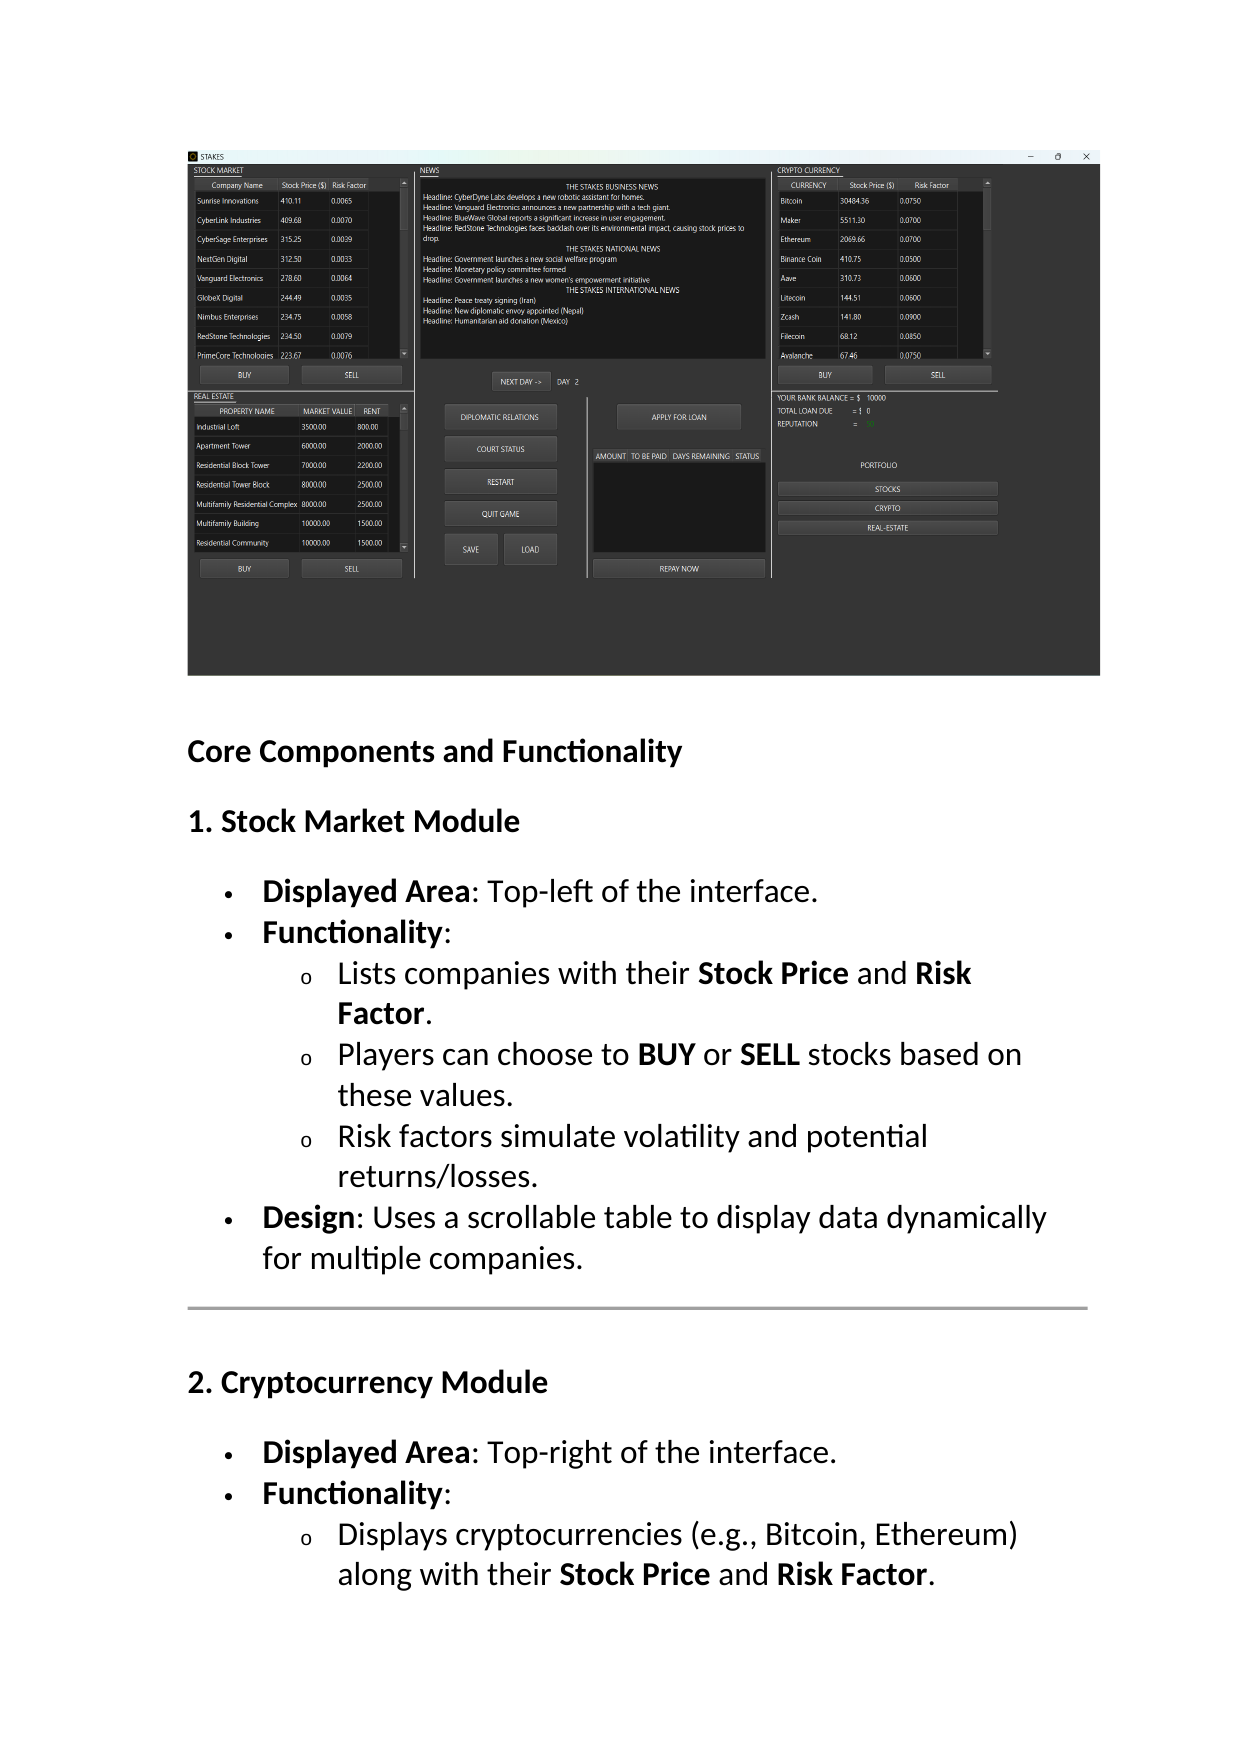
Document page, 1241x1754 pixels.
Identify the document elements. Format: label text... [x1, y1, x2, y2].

list Lists companies with their Stock Price and Risk Factor. [300, 952, 1053, 1033]
subtitle Core Components and Functionality [187, 730, 1053, 771]
list Functionality: [225, 911, 1053, 952]
subtitle 1. Stock Market Module [187, 800, 1053, 841]
subtitle 2. Cryptocurrency Module [187, 1361, 1053, 1402]
list Displayed Area: Top-right of the interface. [225, 1431, 1053, 1472]
picture [187, 150, 1100, 676]
list Displays cryptocurrencies (e.g., Bitcoin, Ethereum) along with their Stock Price and Risk Factor. [300, 1513, 1053, 1594]
list Functionality: [225, 1472, 1053, 1513]
list Design: Uses a scrollable table to display data dynamically for multiple companies. [225, 1196, 1053, 1277]
list Displayed Area: Top-left of the interface. [225, 870, 1053, 911]
list Risk factors simulate volatility and potential returns/losses. [300, 1114, 1053, 1196]
list Players can choose to BUY or SELL stocks based on these values. [300, 1033, 1053, 1114]
